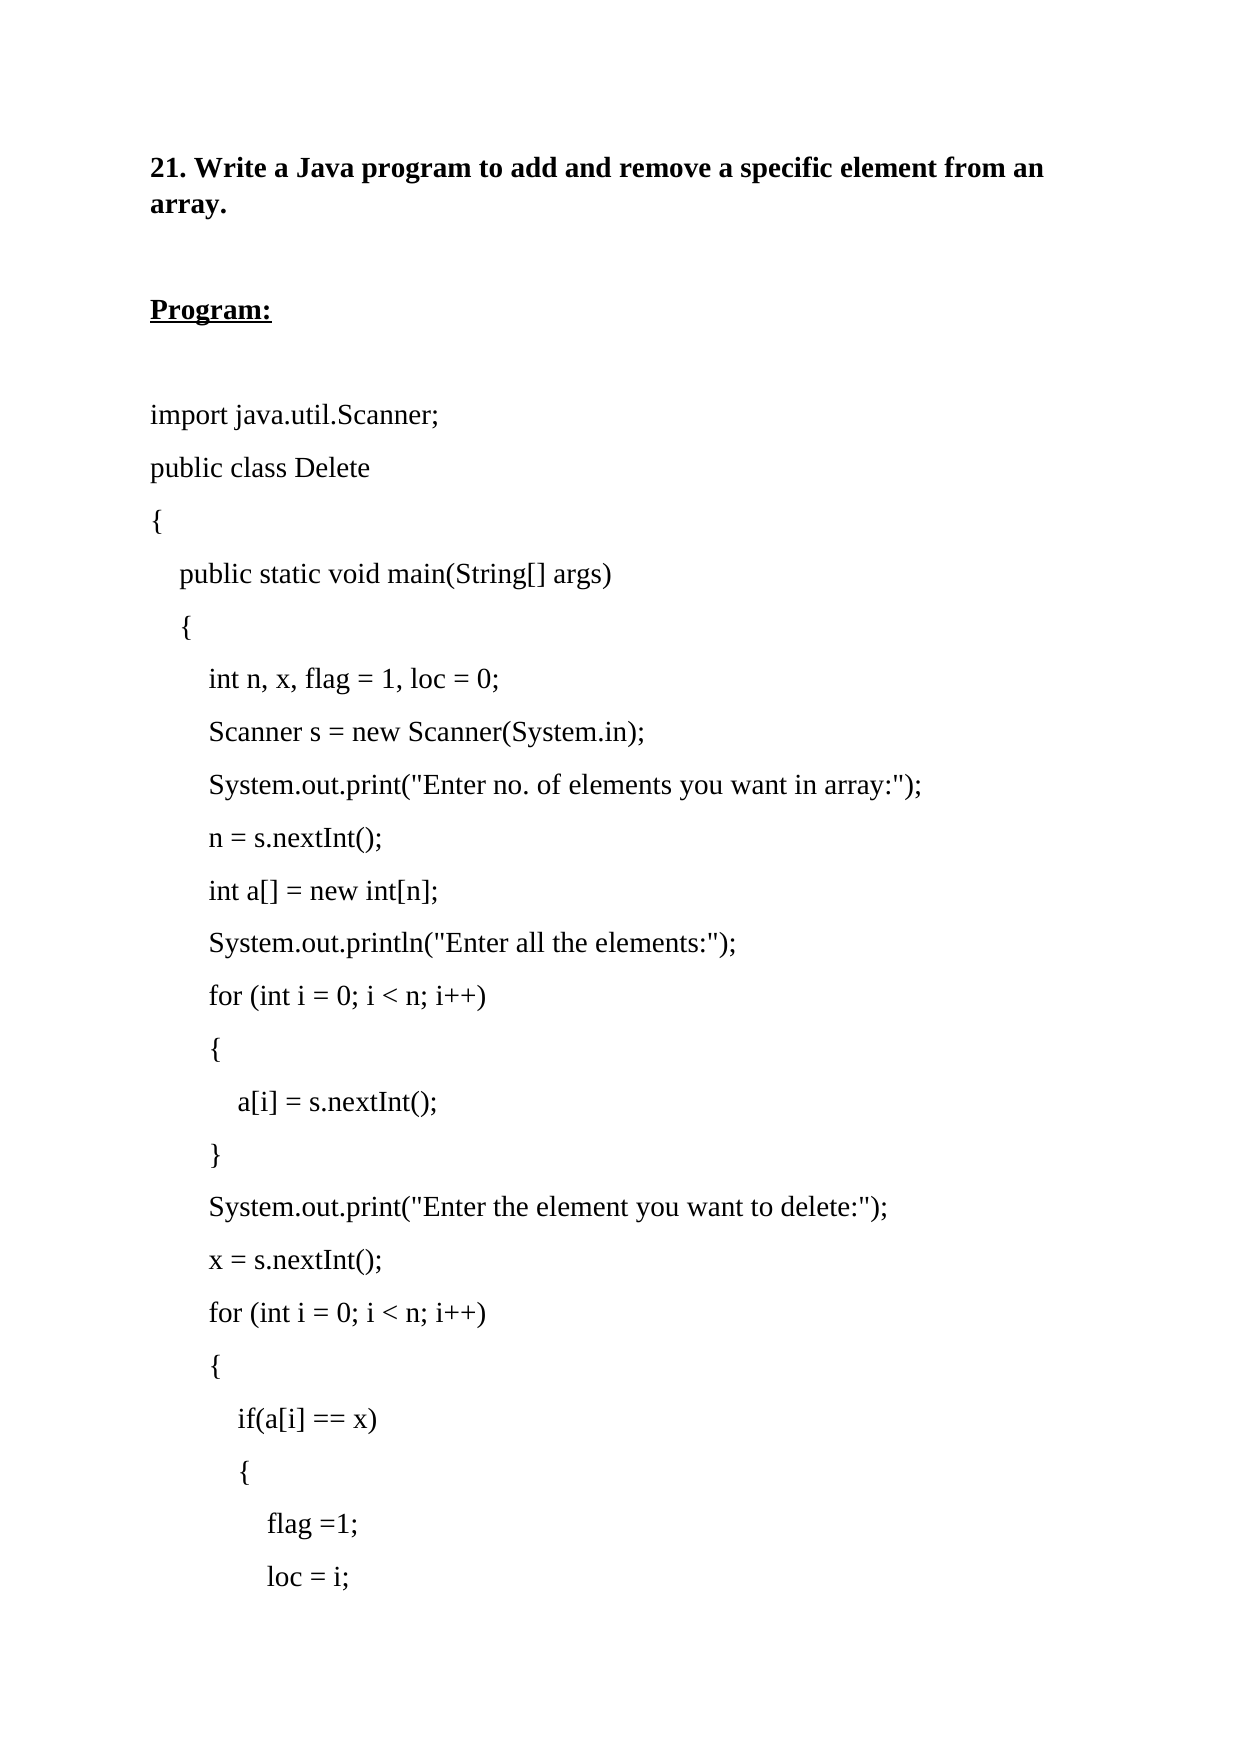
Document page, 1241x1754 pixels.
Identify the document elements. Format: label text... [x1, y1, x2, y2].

text n = s.nextInt(); [150, 820, 1090, 853]
text { [150, 1031, 1090, 1065]
text if(a[i] == x) [150, 1401, 1090, 1434]
text x = s.nextInt(); [150, 1242, 1090, 1276]
text int n, x, flag = 1, loc = 0; [150, 661, 1090, 695]
text public static void main(String[] args) [150, 556, 1090, 589]
text { [150, 503, 1090, 537]
text System.out.println("Enter all the elements:"); [150, 926, 1090, 959]
text 21. Write a Java program to add and remove a specific element from an array. [150, 150, 1090, 220]
text { [150, 609, 1090, 642]
text Scanner s = new Scanner(System.in); [150, 714, 1090, 748]
text { [150, 1348, 1090, 1382]
text System.out.print("Enter no. of elements you want in array:"); [150, 767, 1090, 801]
text } [150, 1137, 1090, 1170]
text a[i] = s.nextInt(); [150, 1084, 1090, 1117]
text import java.util.Scanner; [150, 397, 1090, 431]
text for (int i = 0; i < n; i++) [150, 978, 1090, 1012]
text flag =1; [150, 1506, 1090, 1540]
text public class Delete [150, 450, 1090, 484]
text Program: [150, 292, 1090, 325]
text int a[] = new int[n]; [150, 873, 1090, 906]
text for (int i = 0; i < n; i++) [150, 1295, 1090, 1329]
text { [150, 1454, 1090, 1487]
text System.out.print("Enter the element you want to delete:"); [150, 1189, 1090, 1223]
text loc = i; [150, 1559, 1090, 1593]
